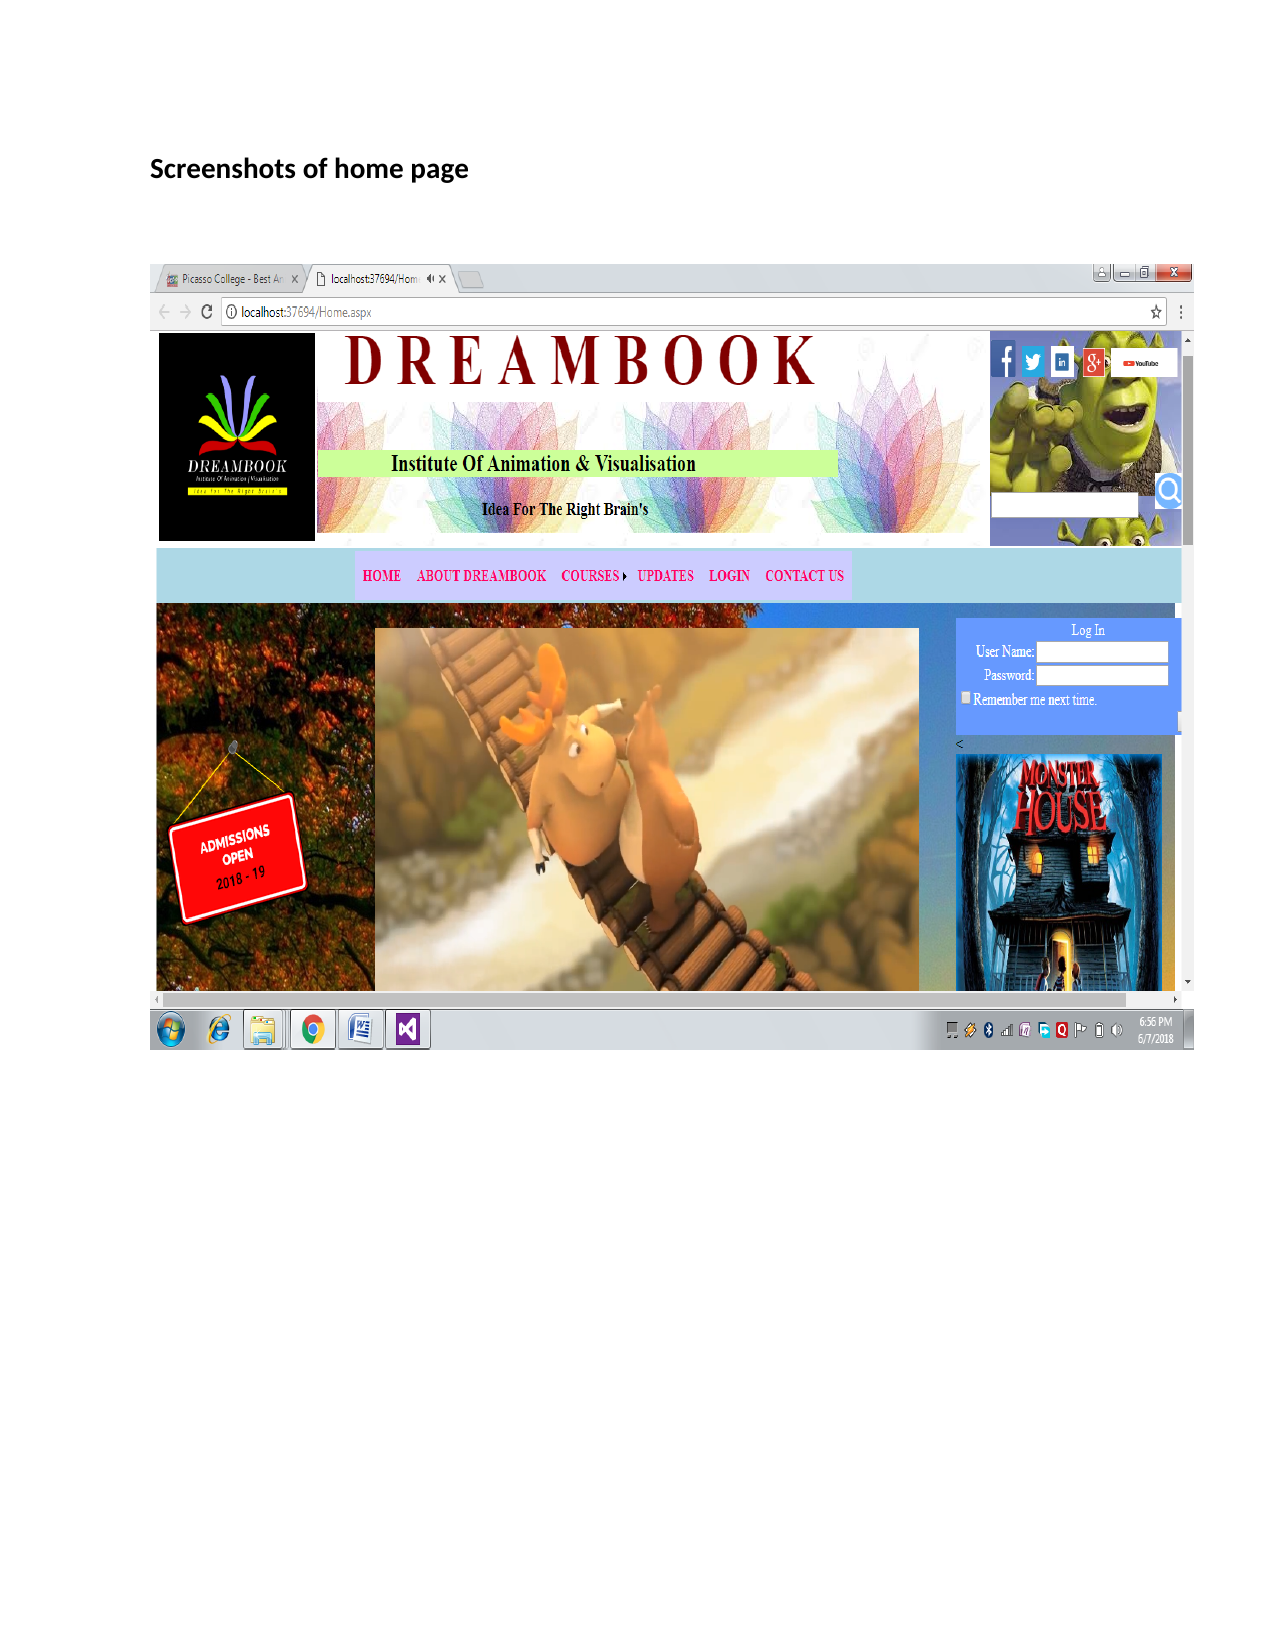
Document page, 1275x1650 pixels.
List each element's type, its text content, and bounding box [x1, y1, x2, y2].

picture [150, 264, 1194, 1050]
text Screenshots of home page [150, 150, 1125, 186]
